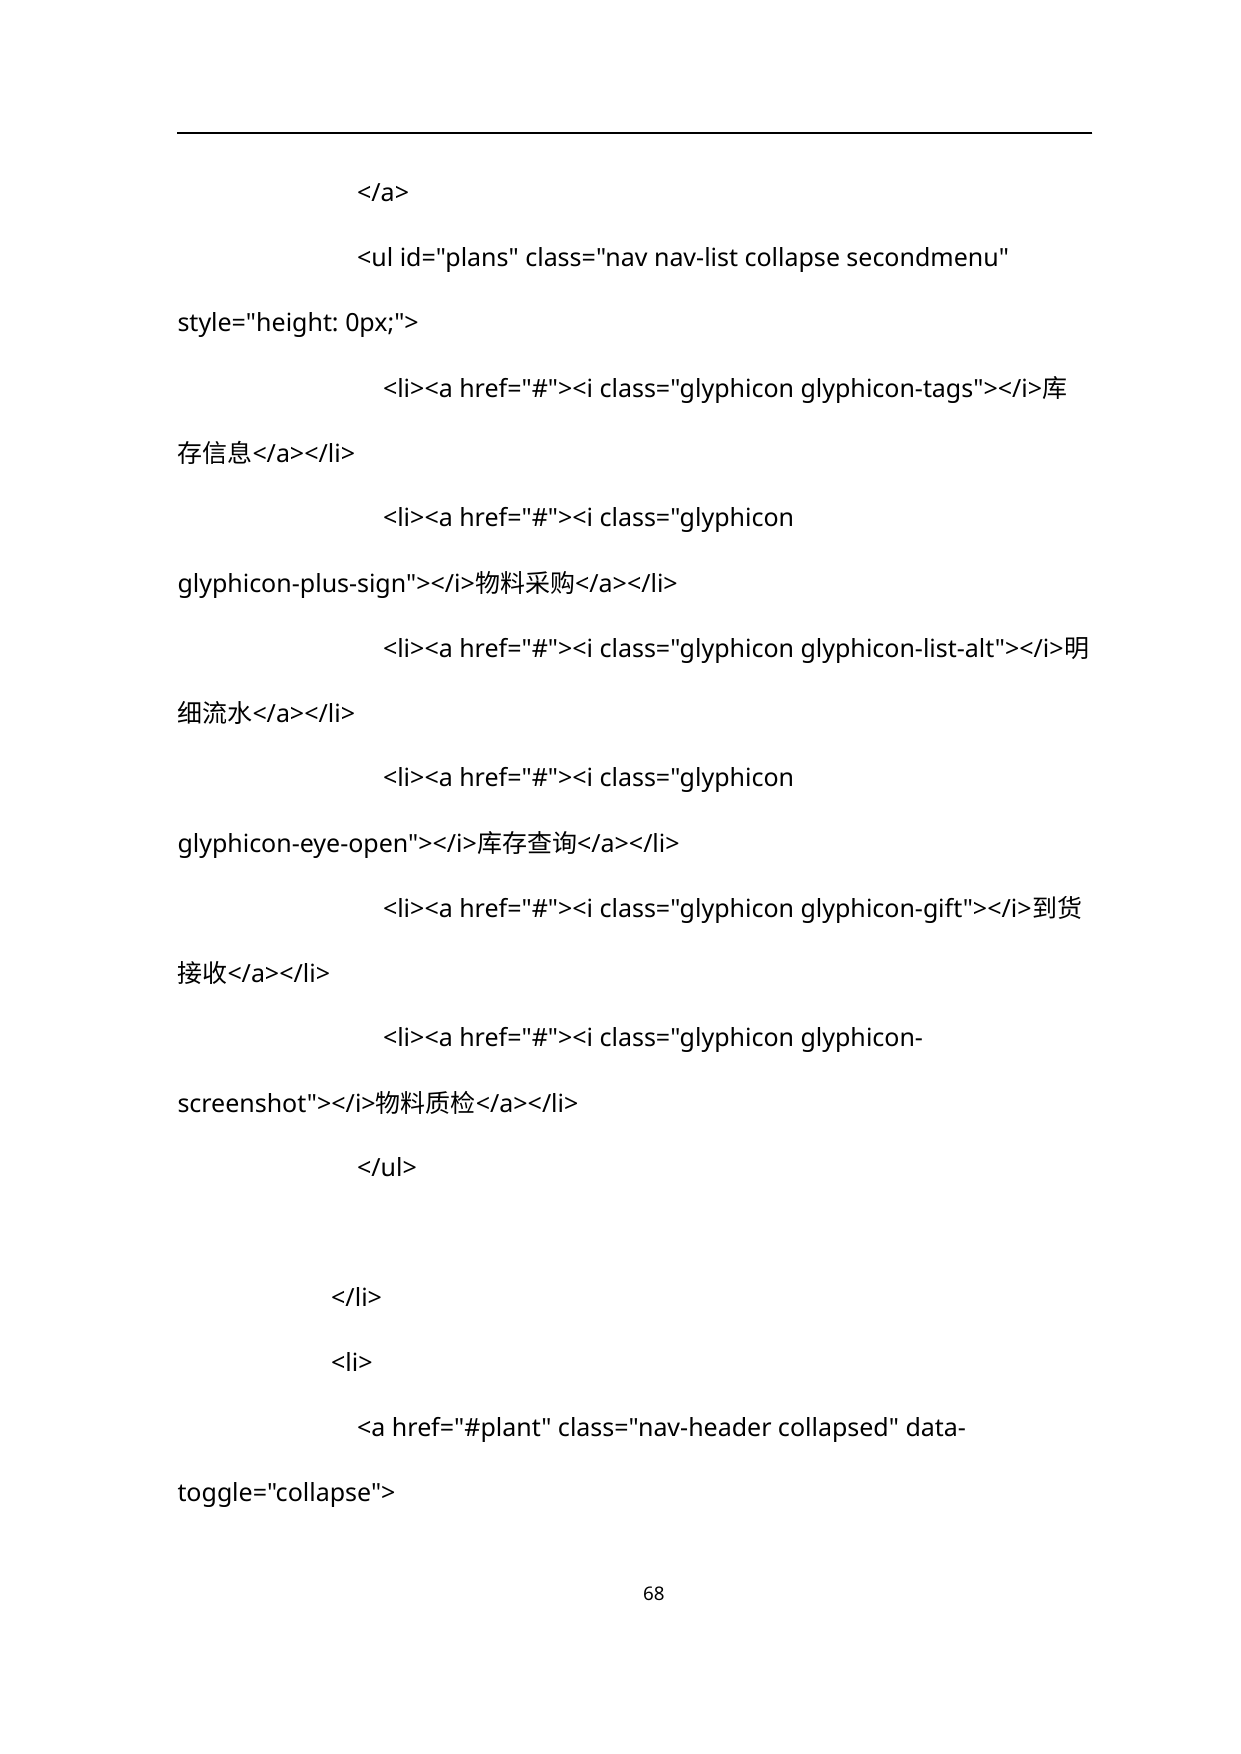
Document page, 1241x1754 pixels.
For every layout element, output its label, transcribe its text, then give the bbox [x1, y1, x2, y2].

text <li><a href="#"><i class="glyphicon glyphicon-plus-sign"></i>物料采购</a></li> [177, 484, 1092, 614]
text <li><a href="#"><i class="glyphicon glyphicon-tags"></i>库存信息</a></li> [177, 354, 1092, 484]
text </ul> [177, 1134, 1092, 1199]
text <li><a href="#"><i class="glyphicon glyphicon-gift"></i>到货接收</a></li> [177, 874, 1092, 1004]
text <li> [177, 1329, 1092, 1394]
text <li><a href="#"><i class="glyphicon glyphicon-list-alt"></i>明细流水</a></li> [177, 614, 1092, 744]
text </a> [177, 159, 1092, 224]
text <li><a href="#"><i class="glyphicon glyphicon-eye-open"></i>库存查询</a></li> [177, 744, 1092, 874]
text <li><a href="#"><i class="glyphicon glyphicon-screenshot"></i>物料质检</a></li> [177, 1004, 1092, 1134]
text <ul id="plans" class="nav nav-list collapse secondmenu" style="height: 0px;"> [177, 224, 1092, 354]
text </li> [177, 1264, 1092, 1329]
text <a href="#plant" class="nav-header collapsed" data-toggle="collapse"> [177, 1394, 1092, 1524]
